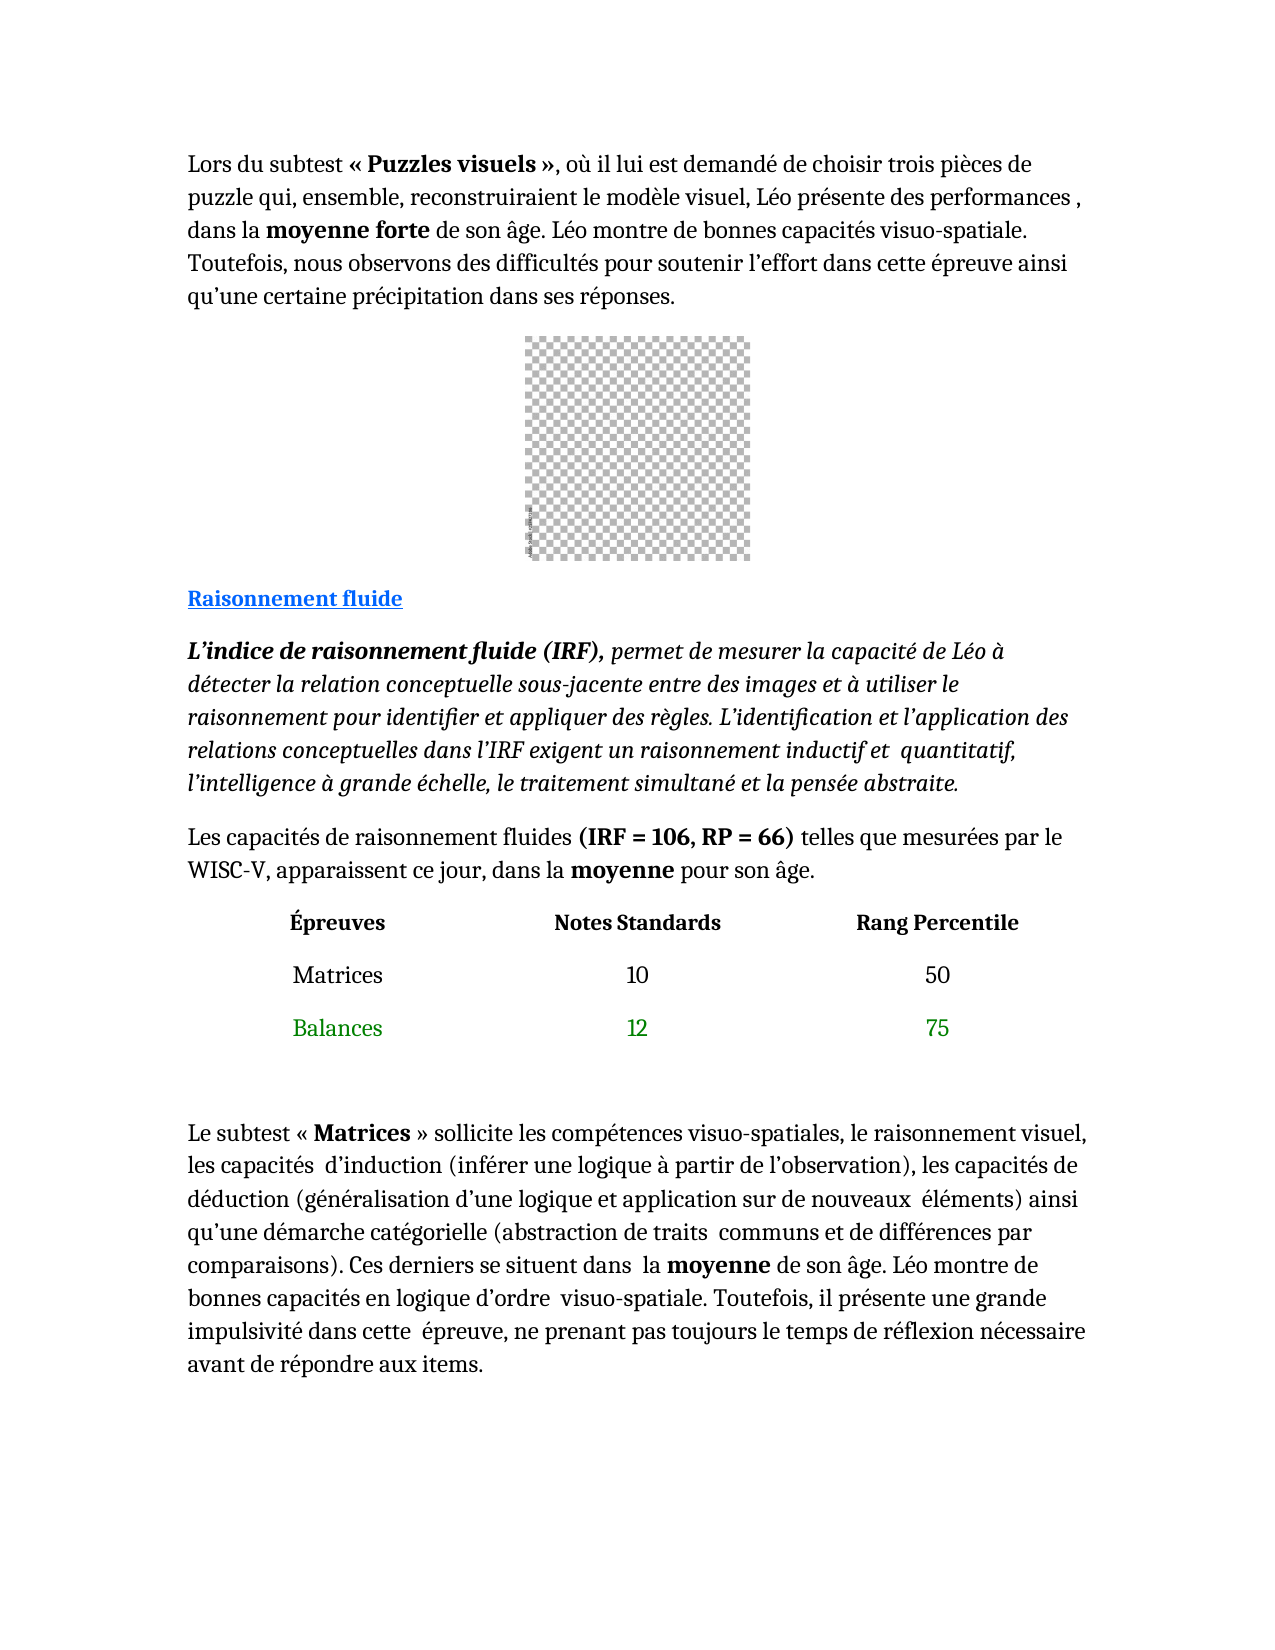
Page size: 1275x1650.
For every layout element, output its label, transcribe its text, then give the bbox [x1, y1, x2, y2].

text Lors du subtest « Puzzles visuels », où il lui est demandé de choisir trois pièces de puzzle qui, ensemble, reconstruiraient le modèle visuel, Léo présente des performances , dans la moyenne forte de son âge. Léo montre de bonnes capacités visuo-spatiale. Toutefois, nous observons des difficultés pour soutenir l’effort dans cette épreuve ainsi qu’une certaine précipitation dans ses réponses. [187, 150, 1087, 311]
table_cell 12 [488, 1014, 787, 1067]
text Le subtest « Matrices » sollicite les compétences visuo-spatiales, le raisonnement visuel, les capacités d’induction (inférer une logique à partir de l’observation), les capacités de déduction (généralisation d’une logique et application sur de nouveaux éléments) ainsi qu’une démarche catégorielle (abstraction de traits communs et de différences par comparaisons). Ces derniers se situent dans la moyenne de son âge. Léo montre de bonnes capacités en logique d’ordre visuo-spatiale. Toutefois, il présente une grande impulsivité dans cette épreuve, ne prenant pas toujours le temps de réflexion nécessaire avant de répondre aux items. [187, 1118, 1087, 1378]
table_header Rang Percentile [788, 910, 1087, 961]
table_cell Matrices [188, 961, 487, 1014]
table_header Épreuves [188, 910, 487, 961]
table_cell Balances [188, 1014, 487, 1067]
text Les capacités de raisonnement fluides (IRF = 106, RP = 66) telles que mesurées par le WISC-V, apparaissent ce jour, dans la moyenne pour son âge. [187, 823, 1087, 884]
table_cell 10 [488, 961, 787, 1014]
text L’indice de raisonnement fluide (IRF), permet de mesurer la capacité de Léo à détecter la relation conceptuelle sous-jacente entre des images et à utiliser le raisonnement pour identifier et appliquer des règles. L’identification et l’application des relations conceptuelles dans l’IRF exigent un raisonnement inductif et quantitatif, l’intelligence à grande échelle, le traitement simultané et la pensée abstraite. [187, 637, 1087, 797]
picture [525, 336, 750, 561]
table_cell 75 [788, 1014, 1087, 1067]
text Raisonnement fluide [187, 586, 1087, 612]
table_cell 50 [788, 961, 1087, 1014]
table_header Notes Standards [488, 910, 787, 961]
